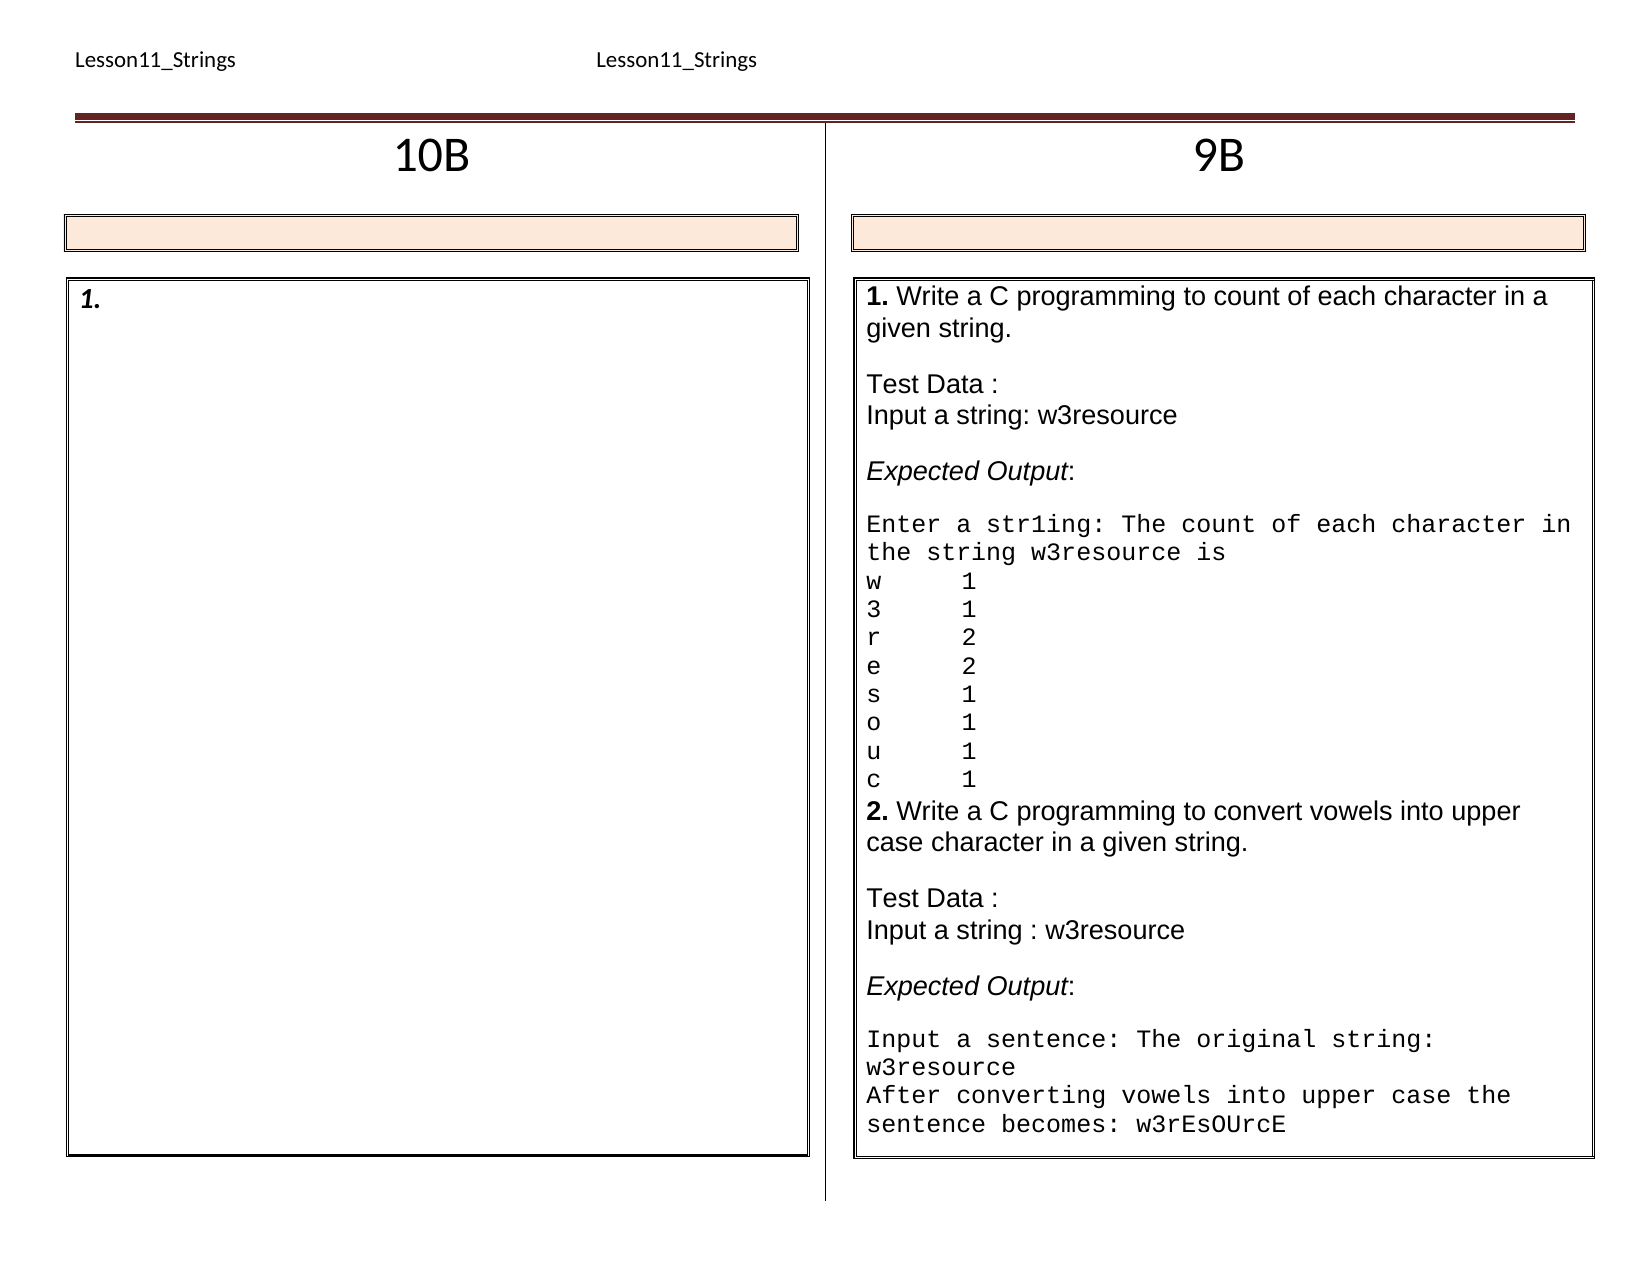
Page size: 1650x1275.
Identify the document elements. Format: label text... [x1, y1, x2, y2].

table_header 1. Write a C programming to count of each character in a given string. Test Data : Input a string: w3resource Expected Output: Enter a str1ing: The count of each character in the string w3resource is w 1 3 1 r 2 e 2 s 1 o 1 u 1 c 1 2. Write a C programming to convert vowels into upper case character in a given string. Test Data : Input a string : w3resource Expected Output: Input a sentence: The original string: w3resource After converting vowels into upper case the sentence becomes: w3rEsOUrcE [857, 281, 1592, 1156]
text 10B [75, 123, 787, 184]
table_header [69, 281, 807, 1154]
text 9B [862, 123, 1575, 184]
